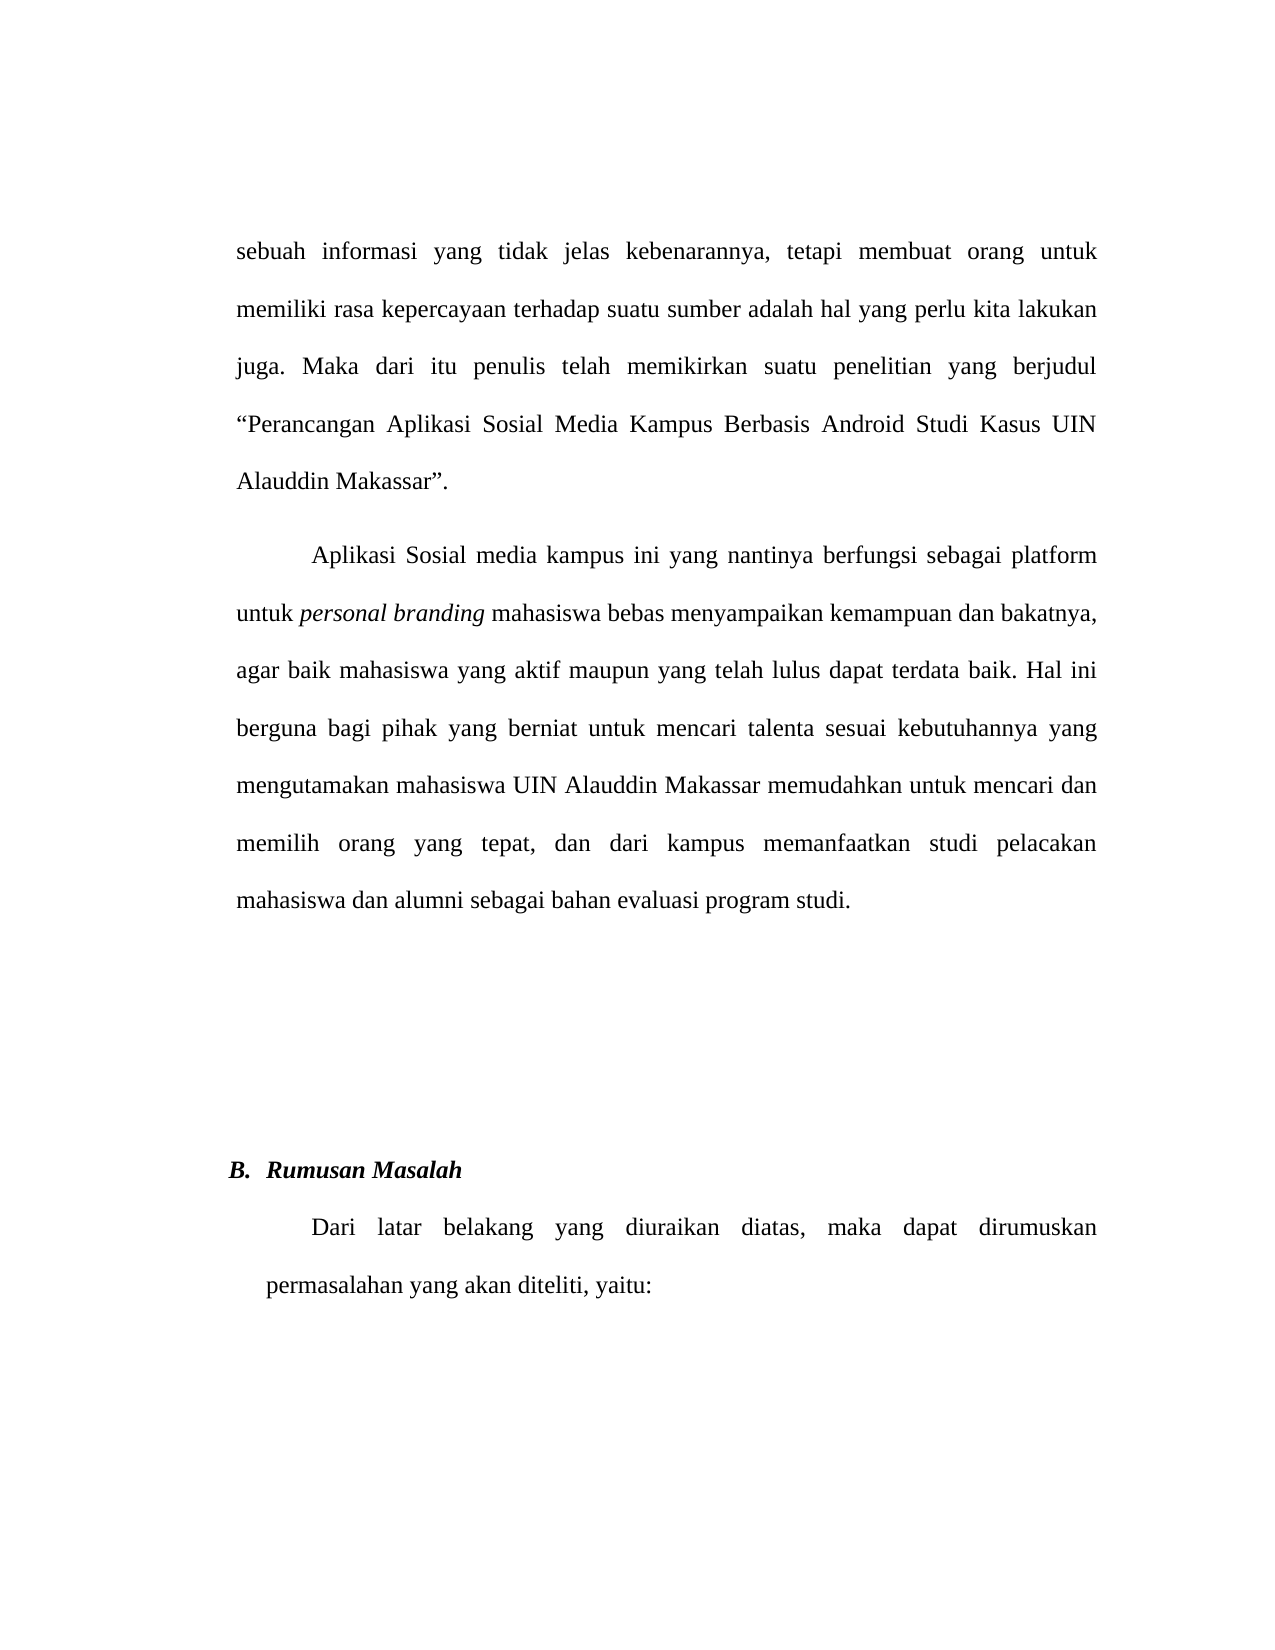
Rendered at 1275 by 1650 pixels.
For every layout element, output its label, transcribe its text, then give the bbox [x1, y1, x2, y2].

list Rumusan Masalah [228, 1155, 1098, 1183]
text Dari latar belakang yang diuraikan diatas, maka dapat dirumuskan permasalahan yang akan diteliti, yaitu: [266, 1212, 1098, 1298]
text Aplikasi Sosial media kampus ini yang nantinya berfungsi sebagai platform untuk personal branding mahasiswa bebas menyampaikan kemampuan dan bakatnya, agar baik mahasiswa yang aktif maupun yang telah lulus dapat terdata baik. Hal ini berguna bagi pihak yang berniat untuk mencari talenta sesuai kebutuhannya yang mengutamakan mahasiswa UIN Alauddin Makassar memudahkan untuk mencari dan memilih orang yang tepat, dan dari kampus memanfaatkan studi pelacakan mahasiswa dan alumni sebagai bahan evaluasi program studi. [236, 540, 1098, 914]
